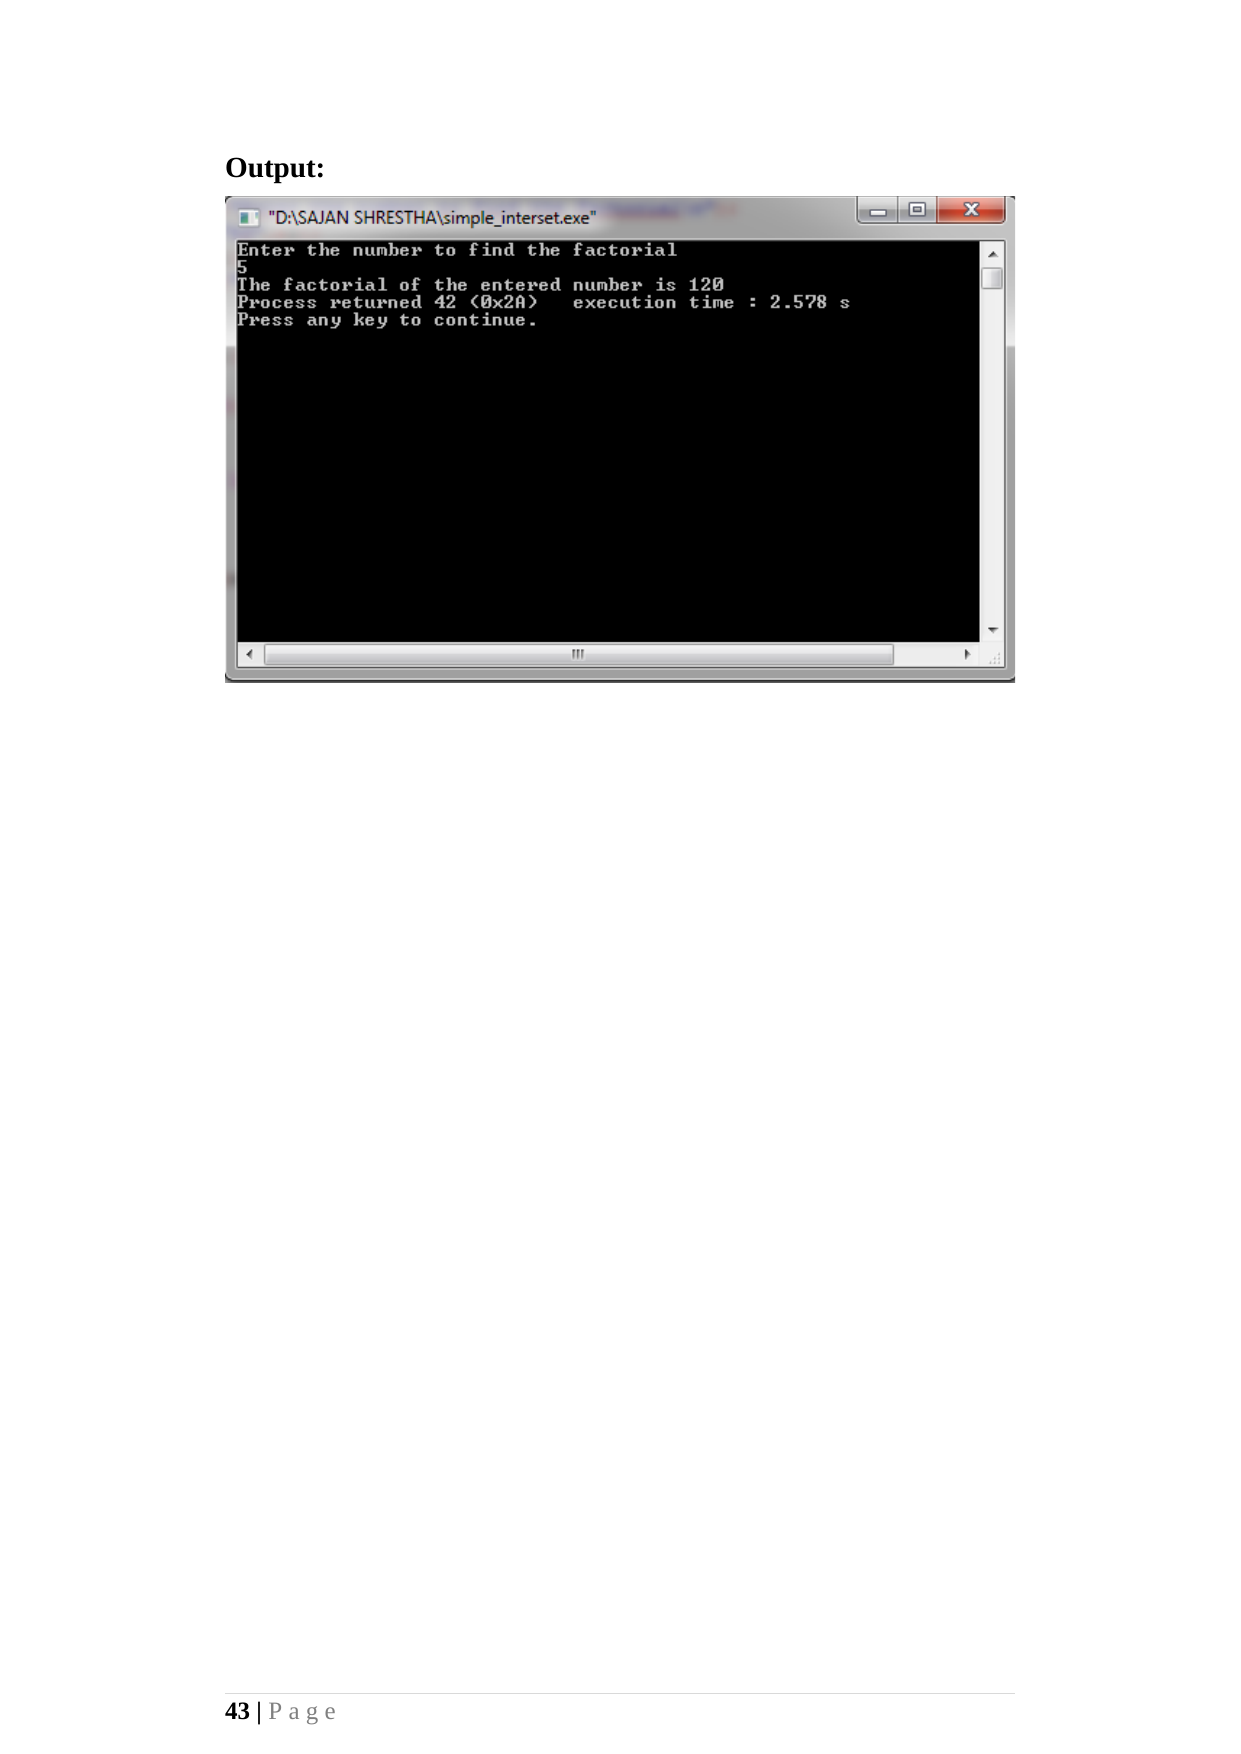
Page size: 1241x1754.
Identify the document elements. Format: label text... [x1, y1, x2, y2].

picture [225, 196, 1016, 683]
text Output: [225, 150, 1015, 183]
